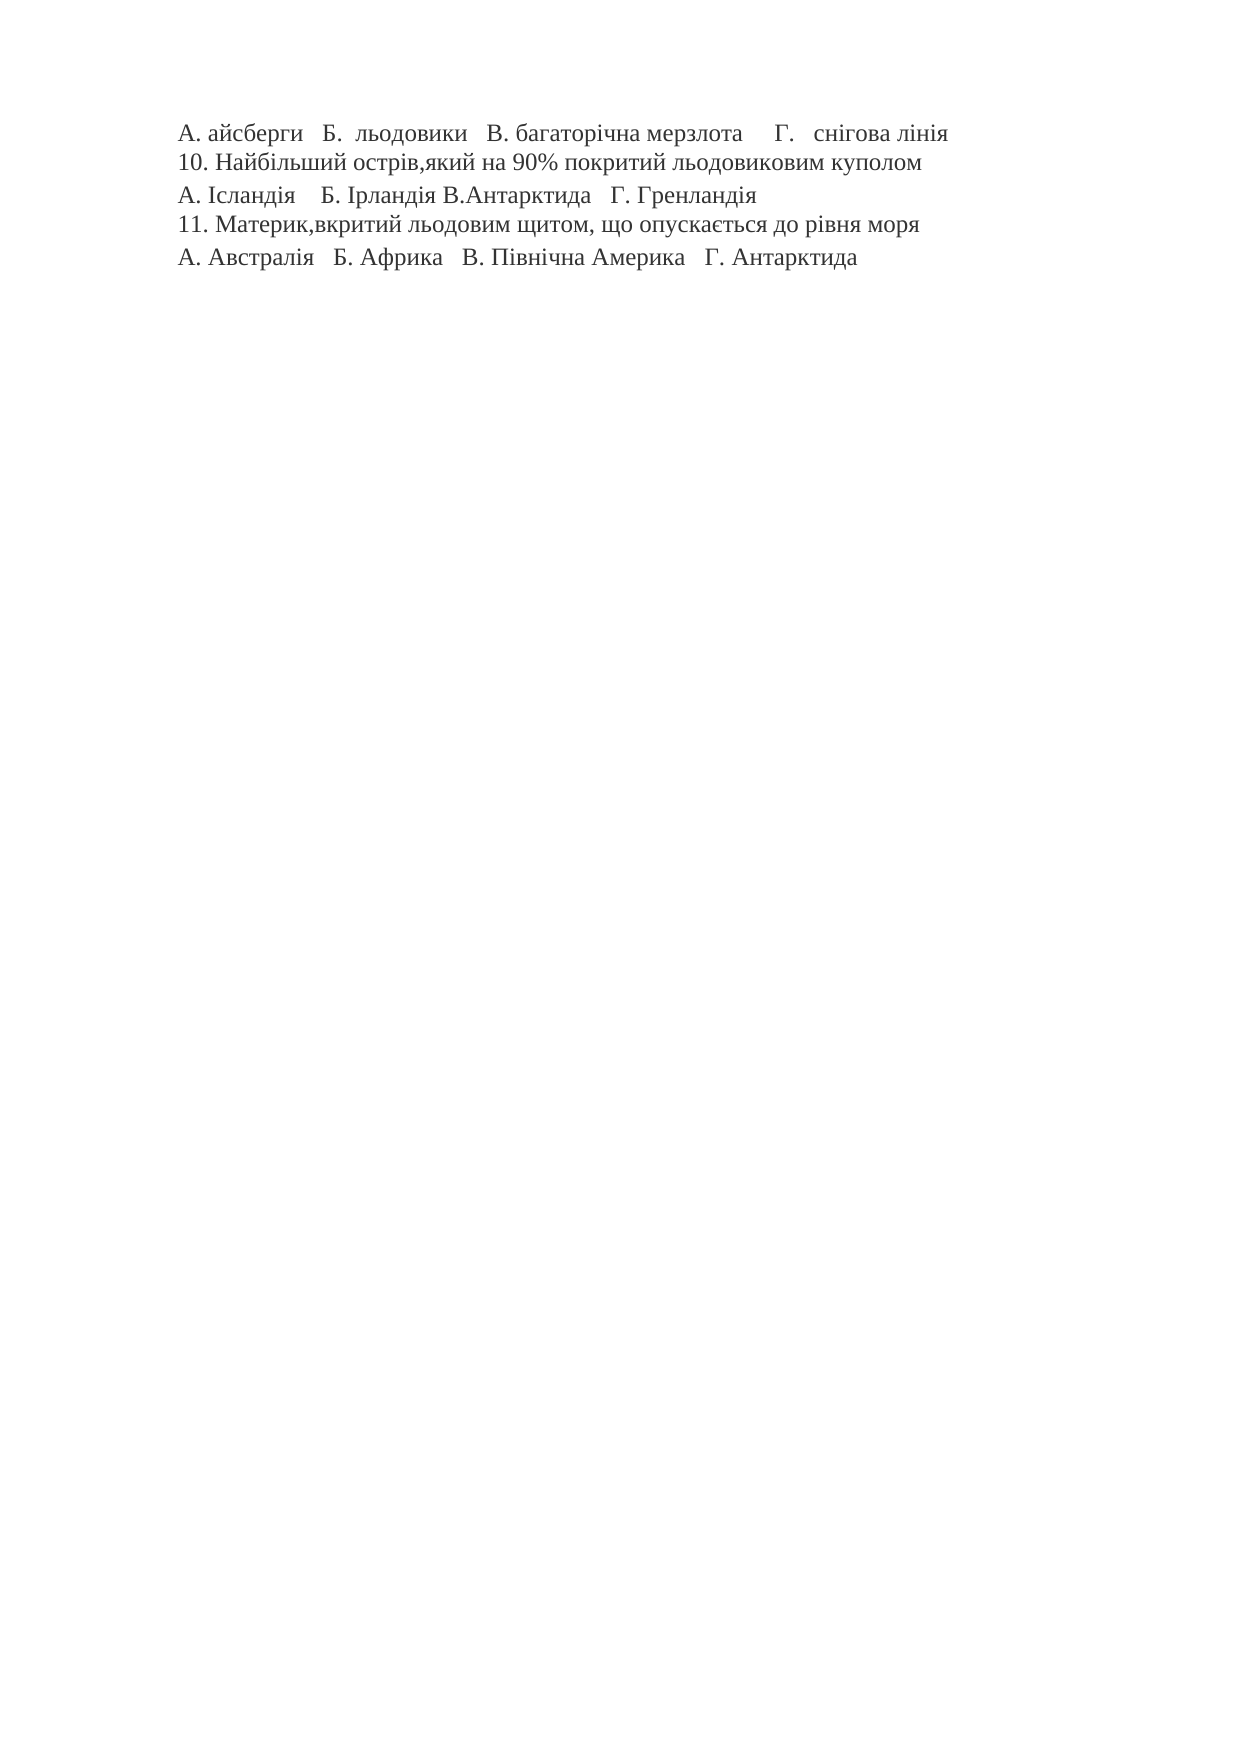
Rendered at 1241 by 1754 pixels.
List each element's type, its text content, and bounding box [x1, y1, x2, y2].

text 11. Материк,вкритий льодовим щитом, що опускається до рівня моря [177, 209, 1152, 237]
text А. айсберги Б. льодовики В. багаторічна мерзлота Г. снігова лінія [177, 118, 1152, 147]
text 10. Найбільший острів,який на 90% покритий льодовиковим куполом [177, 147, 1152, 176]
text А. Ісландія Б. Ірландія В.Антарктида Г. Гренландія [177, 180, 1152, 209]
text А. Австралія Б. Африка В. Північна Америка Г. Антарктида [177, 242, 1152, 270]
